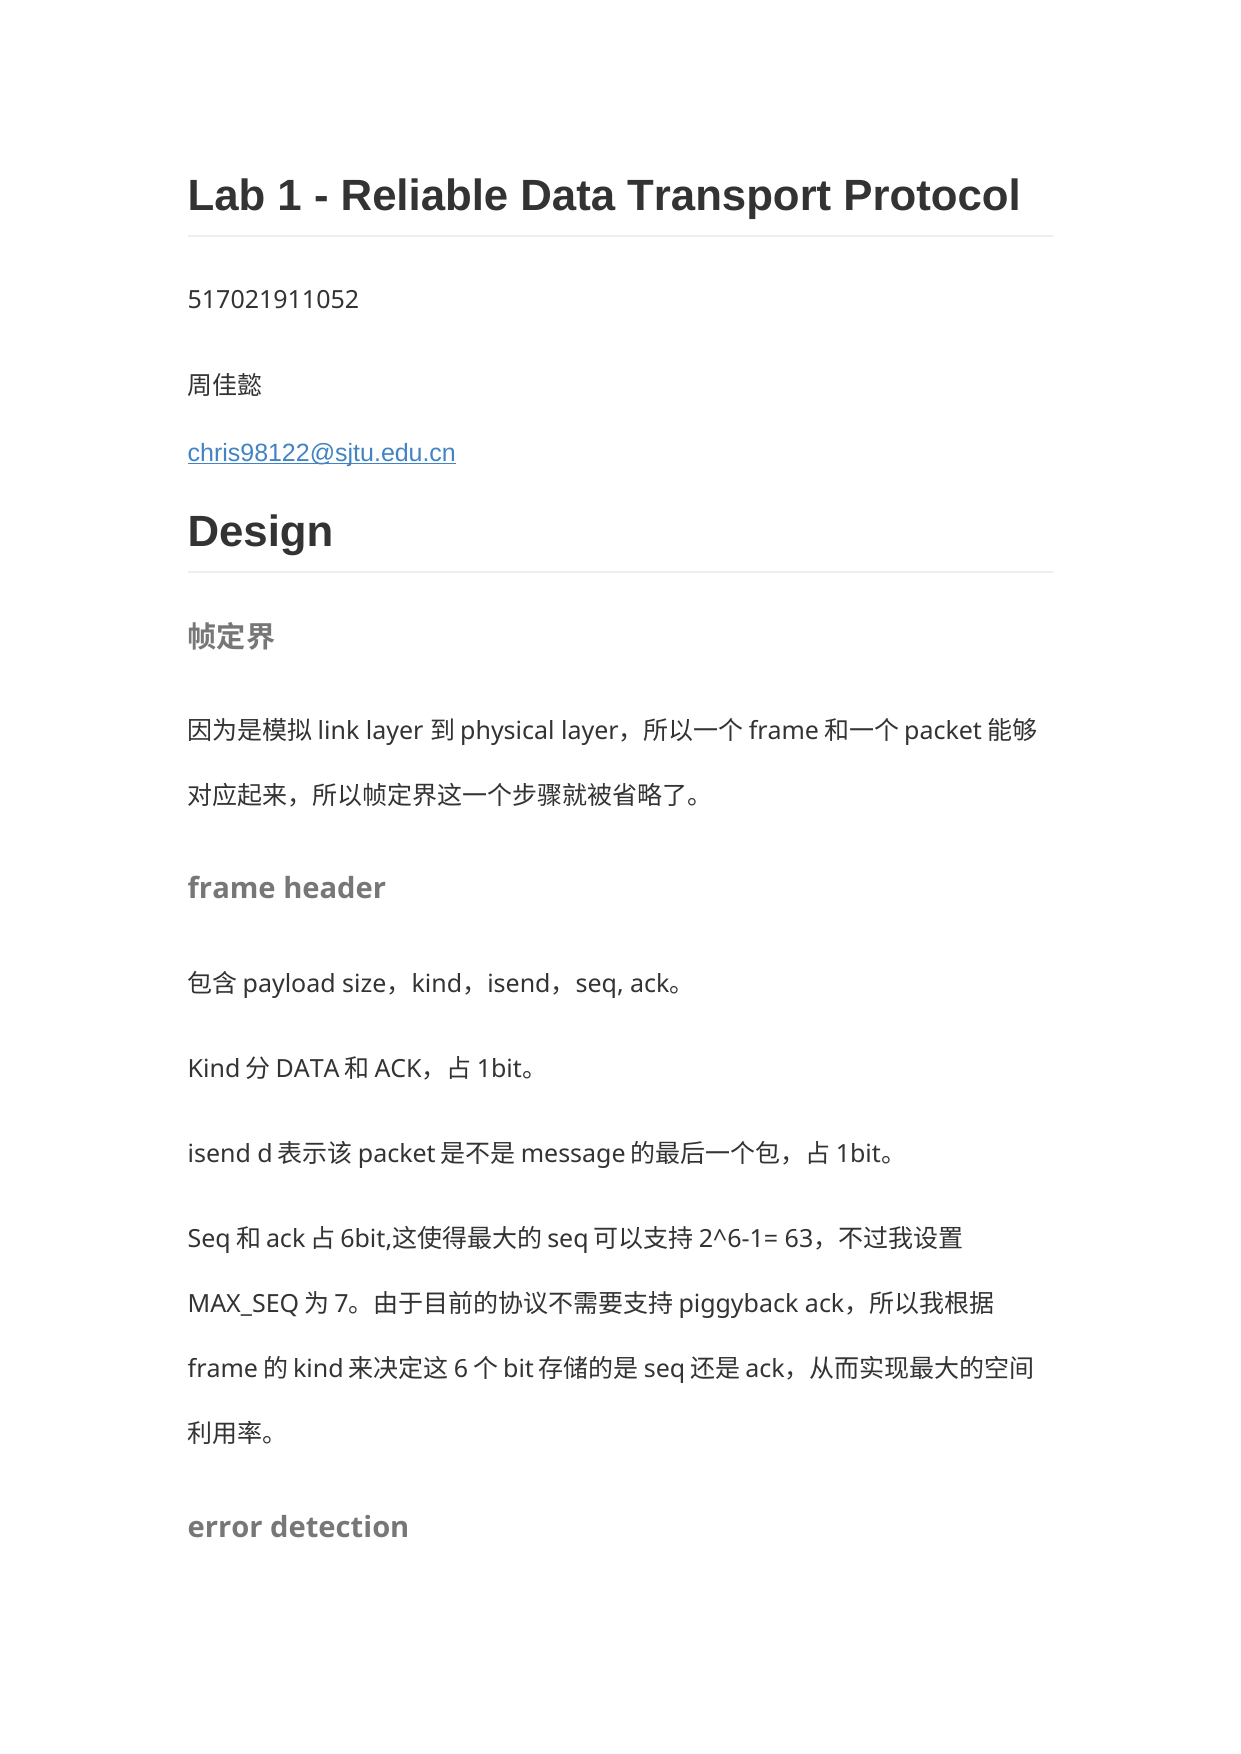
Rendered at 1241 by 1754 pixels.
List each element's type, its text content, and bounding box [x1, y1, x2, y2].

text Seq和ack占6bit,这使得最大的seq可以支持2^6-1= 63，不过我设置MAX_SEQ为7。由于目前的协议不需要支持piggyback ack，所以我根据frame的kind来决定这6个bit存储的是seq还是ack，从而实现最大的空间利用率。 [187, 1204, 1053, 1464]
text Design [187, 498, 1053, 573]
text error detection [187, 1493, 1053, 1558]
text frame header [187, 855, 1053, 920]
text Kind分DATA和ACK，占1bit。 [187, 1034, 1053, 1099]
text 周佳懿 [187, 351, 1053, 416]
text 因为是模拟link layer 到physical layer，所以一个frame和一个packet能够对应起来，所以帧定界这一个步骤就被省略了。 [187, 696, 1053, 826]
text Lab 1 - Reliable Data Transport Protocol [187, 162, 1053, 237]
text 517021911052 [187, 266, 1053, 331]
text chris98122@sjtu.edu.cn [187, 436, 1053, 468]
text 帧定界 [187, 602, 1053, 667]
text isend d表示该packet是不是message的最后一个包，占1bit。 [187, 1119, 1053, 1184]
text 包含payload size，kind，isend，seq, ack。 [187, 949, 1053, 1014]
